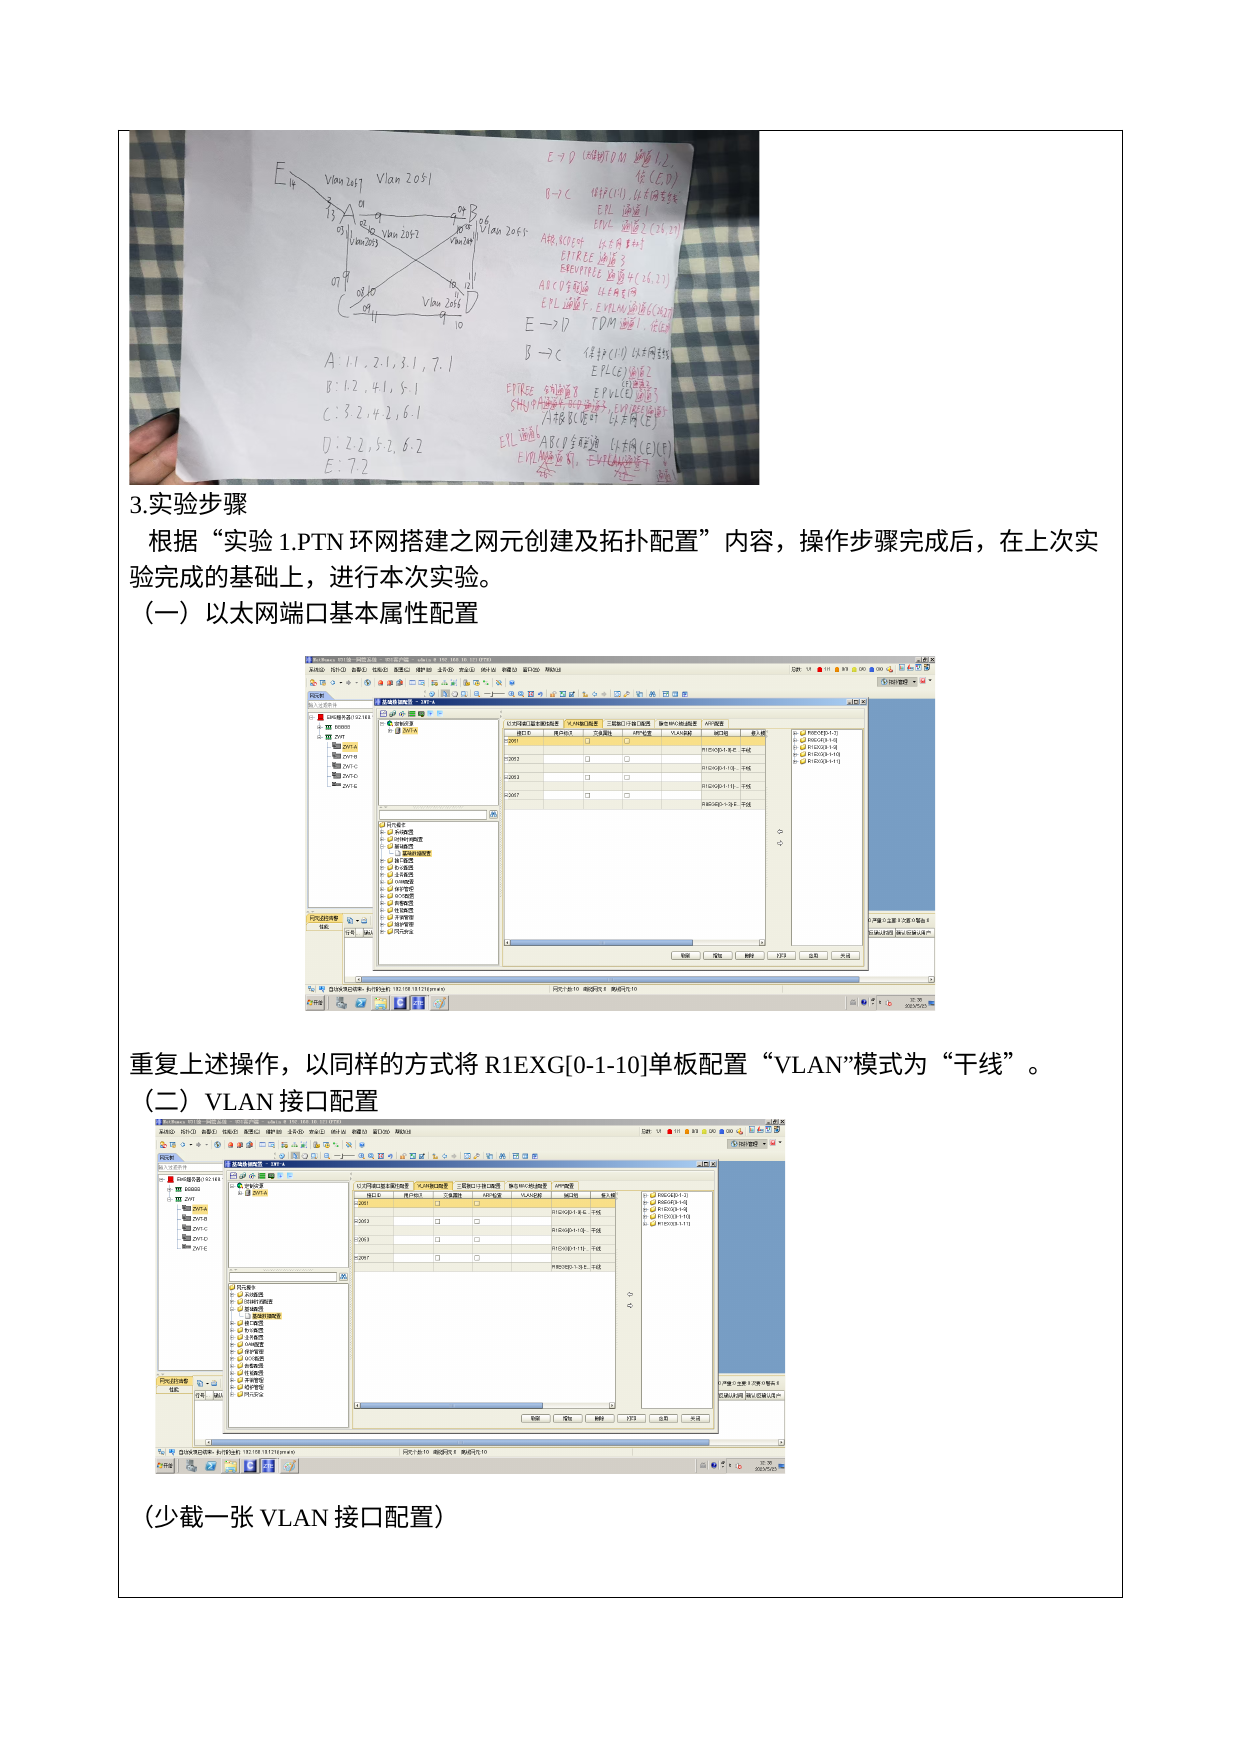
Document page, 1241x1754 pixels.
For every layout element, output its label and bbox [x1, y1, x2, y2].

picture [155, 1119, 786, 1474]
table_cell [119, 131, 1122, 1597]
picture [305, 656, 936, 1011]
picture [129, 130, 760, 485]
